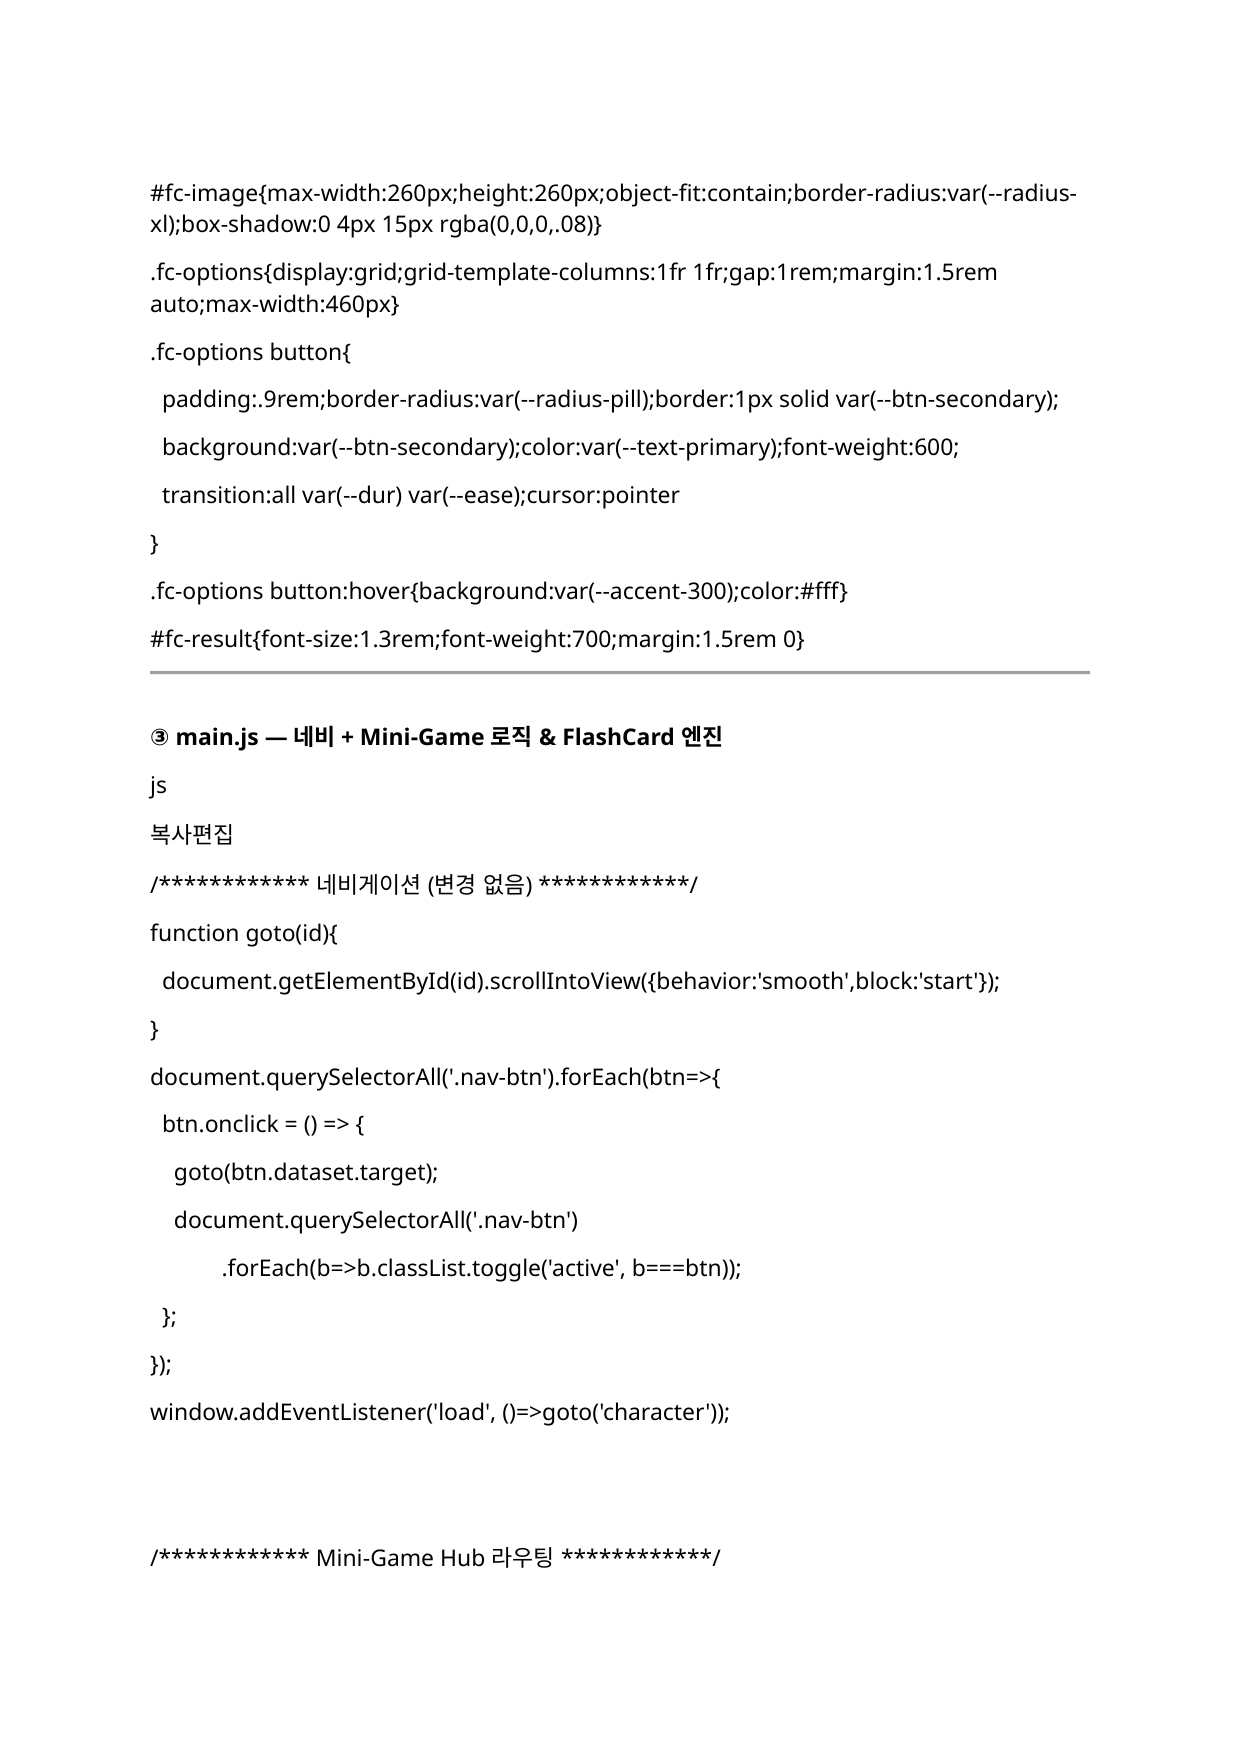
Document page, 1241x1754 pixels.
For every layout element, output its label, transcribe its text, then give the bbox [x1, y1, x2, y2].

text /************ Mini-Game Hub 라우팅 ************/ [150, 1539, 1090, 1573]
text #fc-result{font-size:1.3rem;font-weight:700;margin:1.5rem 0} [150, 623, 1090, 654]
text btn.onclick = () => { [150, 1108, 1090, 1139]
text } [150, 1012, 1090, 1044]
text padding:.9rem;border-radius:var(--radius-pill);border:1px solid var(--btn-secondary); [150, 383, 1090, 415]
text ③ main.js — 네비 + Mini-Game 로직 & FlashCard 엔진 [150, 719, 1090, 752]
text goto(btn.dataset.target); [150, 1156, 1090, 1187]
text }); [150, 1348, 1090, 1379]
text transition:all var(--dur) var(--ease);cursor:pointer [150, 479, 1090, 511]
text document.querySelectorAll('.nav-btn').forEach(btn=>{ [150, 1060, 1090, 1092]
text document.querySelectorAll('.nav-btn') [150, 1204, 1090, 1235]
text #fc-image{max-width:260px;height:260px;object-fit:contain;border-radius:var(--radius-xl);box-shadow:0 4px 15px rgba(0,0,0,.08)} [150, 177, 1090, 240]
text 복사편집 [150, 817, 1090, 850]
text .fc-options{display:grid;grid-template-columns:1fr 1fr;gap:1rem;margin:1.5rem auto;max-width:460px} [150, 256, 1090, 319]
text document.getElementById(id).scrollIntoView({behavior:'smooth',block:'start'}); [150, 964, 1090, 996]
text }; [150, 1300, 1090, 1331]
text .forEach(b=>b.classList.toggle('active', b===btn)); [150, 1252, 1090, 1283]
text } [150, 527, 1090, 558]
text function goto(id){ [150, 917, 1090, 948]
text background:var(--btn-secondary);color:var(--text-primary);font-weight:600; [150, 431, 1090, 463]
text .fc-options button{ [150, 336, 1090, 367]
text js [150, 769, 1090, 800]
text .fc-options button:hover{background:var(--accent-300);color:#fff} [150, 575, 1090, 606]
text window.addEventListener('load', ()=>goto('character')); [150, 1396, 1090, 1427]
text /************ 네비게이션 (변경 없음) ************/ [150, 867, 1090, 900]
